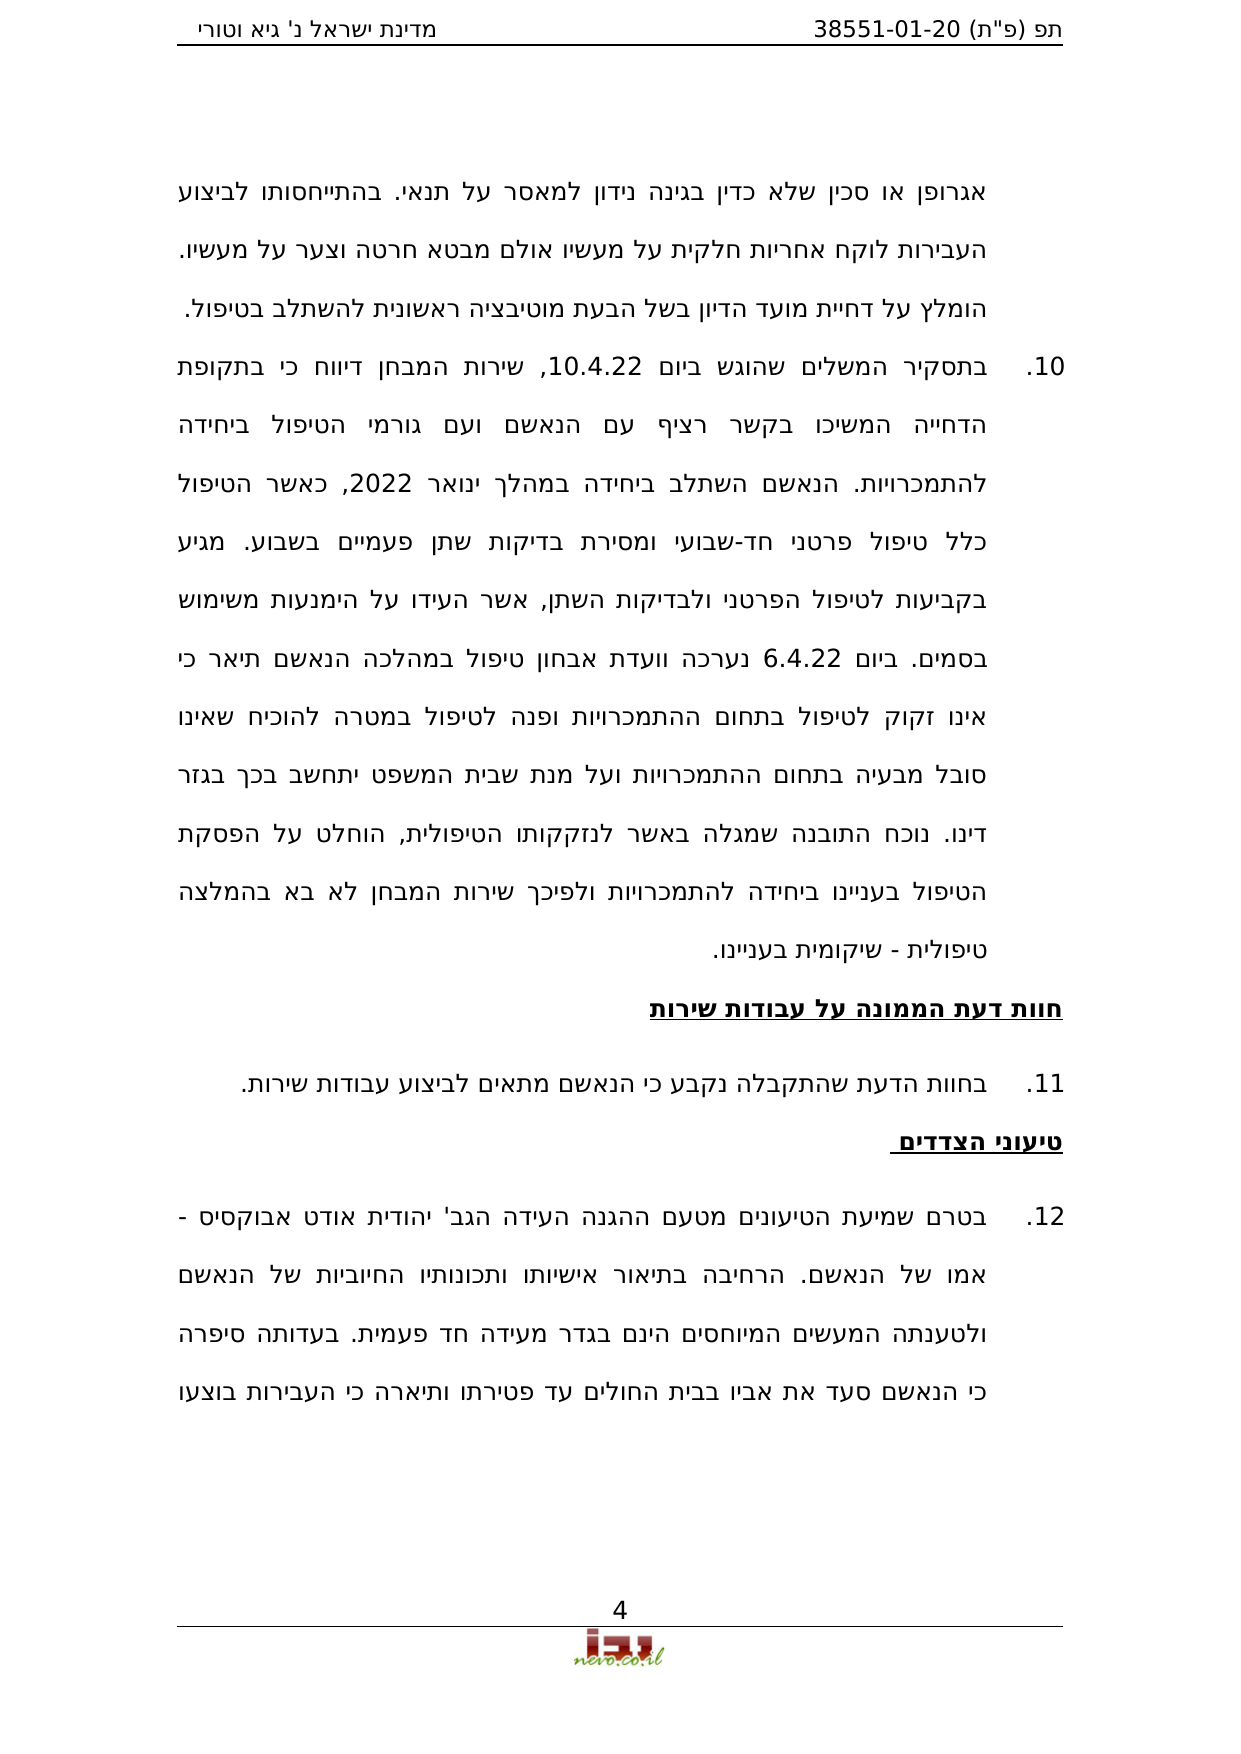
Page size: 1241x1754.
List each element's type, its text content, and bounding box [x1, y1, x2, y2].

text טיעוני הצדדים [177, 1127, 1063, 1156]
picture [574, 1628, 666, 1667]
list בחוות הדעת שהתקבלה נקבע כי הנאשם מתאים לביצוע עבודות שירות. [177, 1069, 1026, 1098]
list בתסקיר המשלים שהוגש ביום 10.4.22, שירות המבחן דיווח כי בתקופת הדחייה המשיכו בקשר רציף עם הנאשם ועם גורמי הטיפול ביחידה להתמכרויות. הנאשם השתלב ביחידה במהלך ינואר 2022, כאשר הטיפול כלל טיפול פרטני חד-שבועי ומסירת בדיקות שתן פעמיים בשבוע. מגיע בקביעות לטיפול הפרטני ולבדיקות השתן, אשר העידו על הימנעות משימוש בסמים. ביום 6.4.22 נערכה וועדת אבחון טיפול במהלכה הנאשם תיאר כי אינו זקוק לטיפול בתחום ההתמכרויות ופנה לטיפול במטרה להוכיח שאינו סובל מבעיה בתחום ההתמכרויות ועל מנת שבית המשפט יתחשב בכך בגזר דינו. נוכח התובנה שמגלה באשר לנזקקותו הטיפולית, הוחלט על הפסקת הטיפול בעניינו ביחידה להתמכרויות ולפיכך שירות המבחן לא בא בהמלצה טיפולית - שיקומית בעניינו. [177, 352, 1026, 965]
text חוות דעת הממונה על עבודות שירות [177, 994, 1063, 1023]
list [177, 177, 1026, 323]
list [177, 1202, 1026, 1406]
